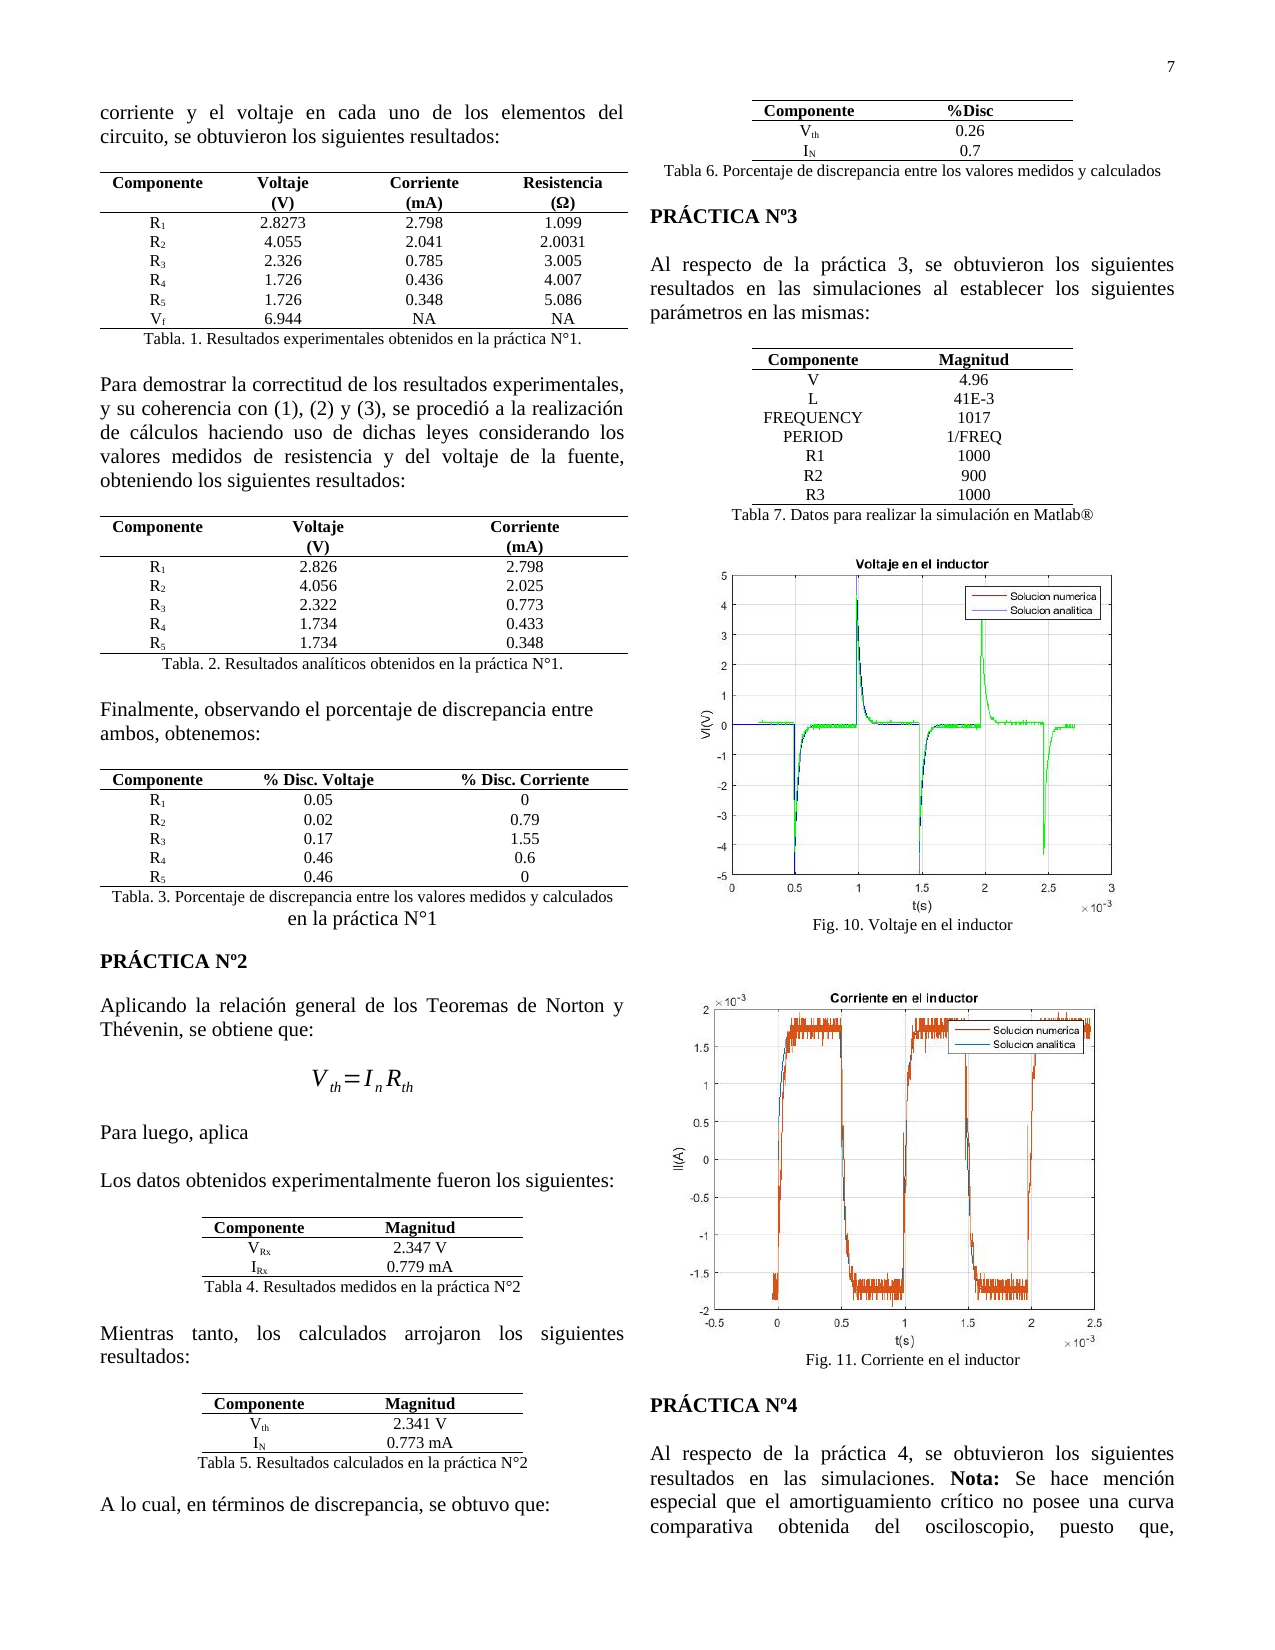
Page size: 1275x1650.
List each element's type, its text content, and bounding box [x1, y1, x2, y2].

text Los datos obtenidos experimentalmente fueron los siguientes: [100, 1168, 625, 1192]
table_cell 4.056 [215, 576, 421, 595]
text Finalmente, observando el porcentaje de discrepancia entre ambos, obtenemos: [100, 697, 625, 745]
table_header %Disc [866, 101, 1073, 120]
table_cell 1.726 [215, 289, 351, 308]
table_cell 5.086 [498, 289, 628, 308]
table_header Voltaje (V) [215, 517, 421, 556]
table_cell 4.007 [498, 270, 628, 289]
picture [668, 547, 1158, 915]
table_header Magnitud [316, 1218, 523, 1237]
text Tabla 7. Datos para realizar la simulación en Matlab® [650, 505, 1175, 524]
table_cell Vth IN [202, 1414, 316, 1452]
table_cell R1 [100, 557, 215, 576]
table_cell R4 [100, 270, 215, 289]
text Para luego, aplica [100, 1120, 625, 1144]
table_cell 1.099 [498, 213, 628, 232]
table_cell 2.347 V 0.779 mA [316, 1238, 523, 1276]
table_header Magnitud [316, 1394, 523, 1413]
table_cell Vth IN [752, 121, 866, 159]
table_cell 1.726 [215, 270, 351, 289]
table_cell 6.944 [215, 309, 351, 328]
table_cell 0.02 [215, 809, 421, 828]
text Tabla. 1. Resultados experimentales obtenidos en la práctica N°1. [100, 329, 625, 348]
table_cell 3.005 [498, 251, 628, 270]
table_cell R2 [100, 232, 215, 251]
text PRÁCTICA Nº4 [650, 1393, 1175, 1417]
text Fig. 11. Corriente en el inductor [650, 1350, 1175, 1369]
table_header Resistencia (Ω) [498, 173, 628, 212]
table_cell 2.341 V 0.773 mA [316, 1414, 523, 1452]
text Tabla. 3. Porcentaje de discrepancia entre los valores medidos y calculados en la práctica N°1 [100, 887, 625, 930]
table_header Componente [100, 770, 215, 789]
table_cell 2.025 [421, 576, 628, 595]
table_header % Disc. Voltaje [215, 770, 421, 789]
table_cell V L FREQUENCY PERIOD R1 R2 R3 [752, 370, 874, 504]
table_header Voltaje (V) [215, 173, 351, 212]
table_cell 2.798 [421, 557, 628, 576]
text Mientras tanto, los calculados arrojaron los siguientes resultados: [100, 1320, 625, 1368]
table_header Corriente (mA) [351, 173, 497, 212]
table_cell Vf [100, 309, 215, 328]
table_cell 0.433 [421, 614, 628, 633]
table_cell 0.785 [351, 251, 497, 270]
text Fig. 10. Voltaje en el inductor [650, 915, 1175, 934]
table_cell 4.055 [215, 232, 351, 251]
table_header Magnitud [874, 349, 1073, 368]
text Aplicando la relación general de los Teoremas de Norton y Thévenin, se obtiene que: [100, 993, 625, 1041]
table_cell 0.05 [215, 790, 421, 809]
table_header Corriente (mA) [421, 517, 628, 556]
table_cell NA [498, 309, 628, 328]
table_cell R2 [100, 809, 215, 828]
table_cell R2 [100, 576, 215, 595]
table_cell R5 [100, 289, 215, 308]
text PRÁCTICA Nº3 [650, 204, 1175, 228]
table_cell 0.17 [215, 829, 421, 848]
table_cell 2.326 [215, 251, 351, 270]
table_cell 2.826 [215, 557, 421, 576]
text Tabla 5. Resultados calculados en la práctica N°2 [100, 1453, 625, 1472]
table_cell R1 [100, 790, 215, 809]
table_header Componente [100, 173, 215, 212]
table_cell 0.348 [351, 289, 497, 308]
table_cell VRx IRx [202, 1238, 316, 1276]
table_cell R5 [100, 633, 215, 652]
text Para demostrar la correctitud de los resultados experimentales, y su coherencia con (1), (2) y (3), se procedió a la realización de cálculos haciendo uso de dichas leyes considerando los valores medidos de resistencia y del voltaje de la fuente, obteniendo los siguientes resultados: [100, 372, 625, 492]
table_cell 0 [421, 867, 628, 886]
table_cell 0.26 0.7 [866, 121, 1073, 159]
text Al respecto de la práctica 3, se obtuvieron los siguientes resultados en las simulaciones al establecer los siguientes parámetros en las mismas: [650, 252, 1175, 324]
text A lo cual, en términos de discrepancia, se obtuvo que: [100, 1492, 625, 1516]
table_cell R3 [100, 251, 215, 270]
table_cell 1.55 [421, 829, 628, 848]
table_cell 2.0031 [498, 232, 628, 251]
table_cell 2.322 [215, 595, 421, 614]
table_header Componente [752, 101, 866, 120]
table_header Componente [752, 349, 874, 368]
table_cell 2.8273 [215, 213, 351, 232]
table_cell 0.773 [421, 595, 628, 614]
table_cell 4.96 41E-3 1017 1/FREQ 1000 900 1000 [874, 370, 1073, 504]
table_cell 0.436 [351, 270, 497, 289]
text PRÁCTICA Nº2 [100, 949, 625, 973]
table_header Componente [100, 517, 215, 556]
table_header Componente [202, 1394, 316, 1413]
table_cell 0.46 [215, 848, 421, 867]
table_cell NA [351, 309, 497, 328]
table_cell 2.041 [351, 232, 497, 251]
table_cell 1.734 [215, 633, 421, 652]
table_cell 1.734 [215, 614, 421, 633]
text Tabla 6. Porcentaje de discrepancia entre los valores medidos y calculados [650, 161, 1175, 180]
table_cell R4 [100, 848, 215, 867]
table_cell 2.798 [351, 213, 497, 232]
table_cell 0.79 [421, 809, 628, 828]
table_cell 0 [421, 790, 628, 809]
text Tabla 4. Resultados medidos en la práctica N°2 [100, 1277, 625, 1296]
table_header % Disc. Corriente [421, 770, 628, 789]
picture [650, 982, 1141, 1350]
text Tabla. 2. Resultados analíticos obtenidos en la práctica N°1. [100, 654, 625, 673]
table_cell R4 [100, 614, 215, 633]
table_cell R3 [100, 595, 215, 614]
table_cell 0.6 [421, 848, 628, 867]
table_cell R3 [100, 829, 215, 848]
table_header Componente [202, 1218, 316, 1237]
table_cell 0.348 [421, 633, 628, 652]
table_cell 0.46 [215, 867, 421, 886]
table_cell R5 [100, 867, 215, 886]
table_cell R1 [100, 213, 215, 232]
